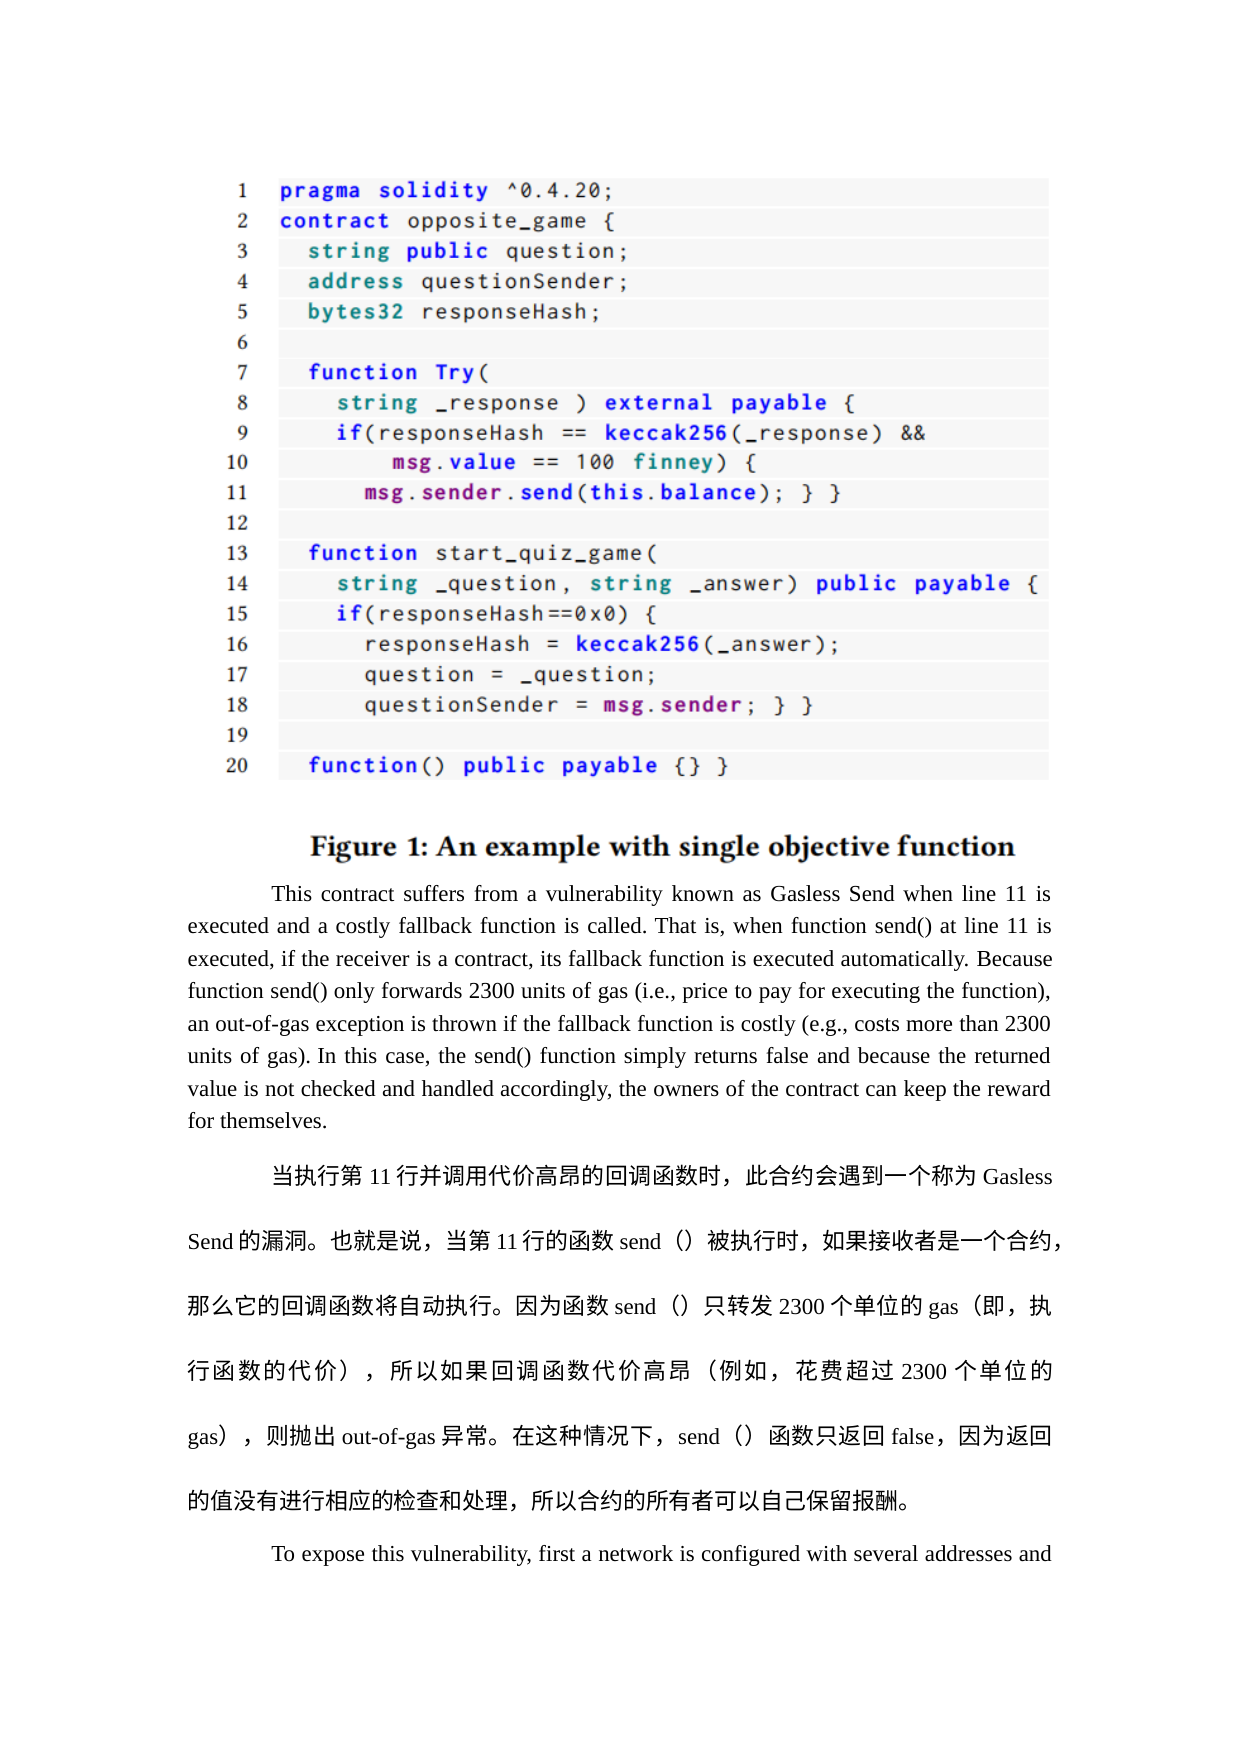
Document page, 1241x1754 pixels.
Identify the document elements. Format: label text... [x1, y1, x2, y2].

text 当执行第11行并调用代价高昂的回调函数时，此合约会遇到一个称为Gasless Send的漏洞。也就是说，当第11行的函数send（）被执行时，如果接收者是一个合约，那么它的回调函数将自动执行。因为函数send（）只转发2300个单位的gas（即，执行函数的代价），所以如果回调函数代价高昂（例如，花费超过2300个单位的gas），则抛出out-of-gas异常。在这种情况下，send（）函数只返回false，因为返回的值没有进行相应的检查和处理，所以合约的所有者可以自己保留报酬。 [187, 1142, 1053, 1532]
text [187, 1537, 1053, 1570]
picture [222, 167, 1088, 876]
